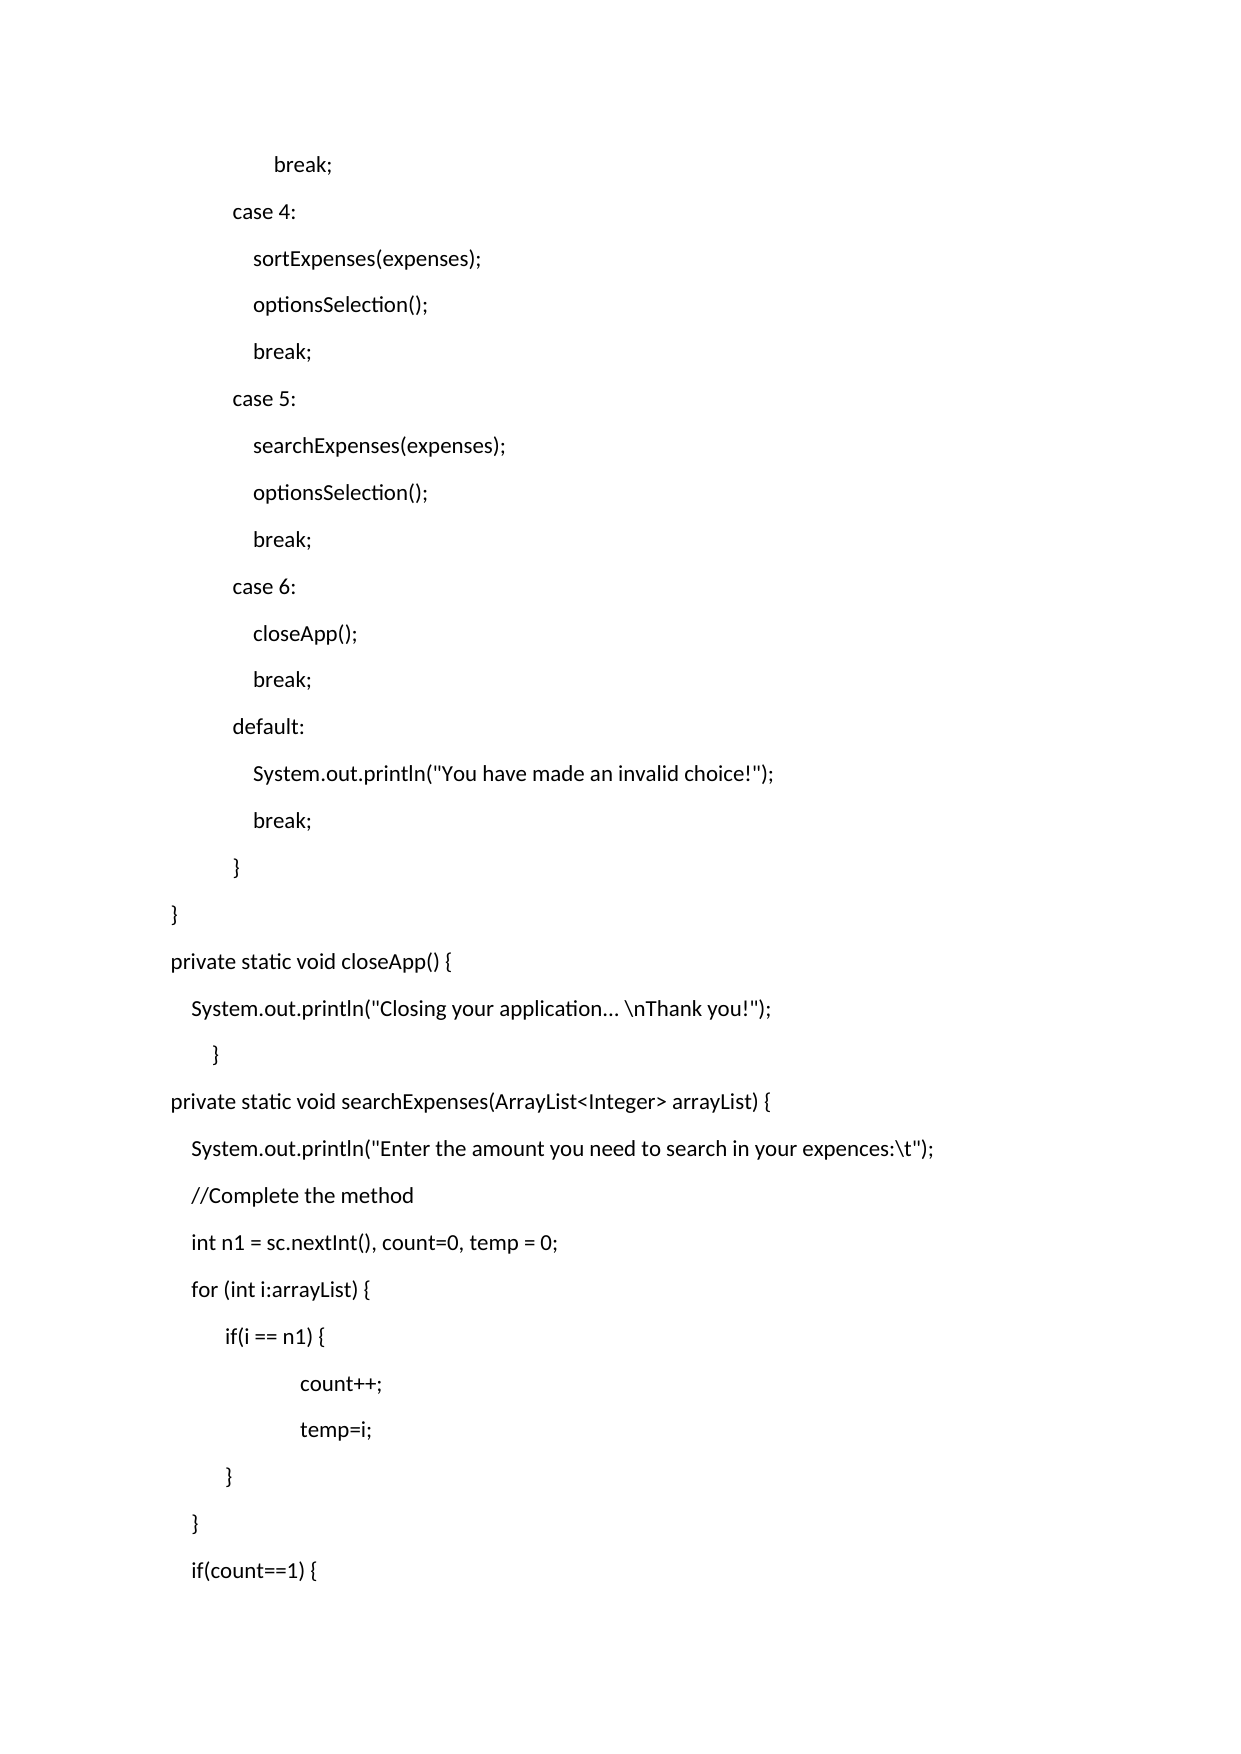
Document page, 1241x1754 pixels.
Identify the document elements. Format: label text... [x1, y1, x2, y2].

text optionsSelection(); [150, 478, 1090, 506]
text break; [150, 666, 1090, 694]
text case 4: [150, 197, 1090, 225]
text sortExpenses(expenses); [150, 244, 1090, 272]
text closeApp(); [150, 619, 1090, 647]
text break; [150, 806, 1090, 834]
text break; [150, 337, 1090, 366]
text case 6: [150, 572, 1090, 600]
text temp=i; [150, 1416, 1090, 1444]
text int n1 = sc.nextInt(), count=0, temp = 0; [150, 1228, 1090, 1256]
text for (int i:arrayList) { [150, 1275, 1090, 1303]
text System.out.println("You have made an invalid choice!"); [150, 759, 1090, 787]
text default: [150, 712, 1090, 741]
text } [150, 900, 1090, 928]
text private static void searchExpenses(ArrayList<Integer> arrayList) { [150, 1087, 1090, 1116]
text count++; [150, 1369, 1090, 1397]
text optionsSelection(); [150, 291, 1090, 319]
text } [150, 1462, 1090, 1491]
text System.out.println("Closing your application... \nThank you!"); [150, 994, 1090, 1022]
text } [150, 1509, 1090, 1537]
text searchExpenses(expenses); [150, 431, 1090, 459]
text if(count==1) { [150, 1556, 1090, 1584]
text break; [150, 525, 1090, 553]
text } [150, 1041, 1090, 1069]
text break; [150, 150, 1090, 178]
text case 5: [150, 384, 1090, 412]
text //Complete the method [150, 1181, 1090, 1209]
text System.out.println("Enter the amount you need to search in your expences:\t"); [150, 1134, 1090, 1162]
text private static void closeApp() { [150, 947, 1090, 975]
text if(i == n1) { [150, 1322, 1090, 1350]
text } [150, 853, 1090, 881]
